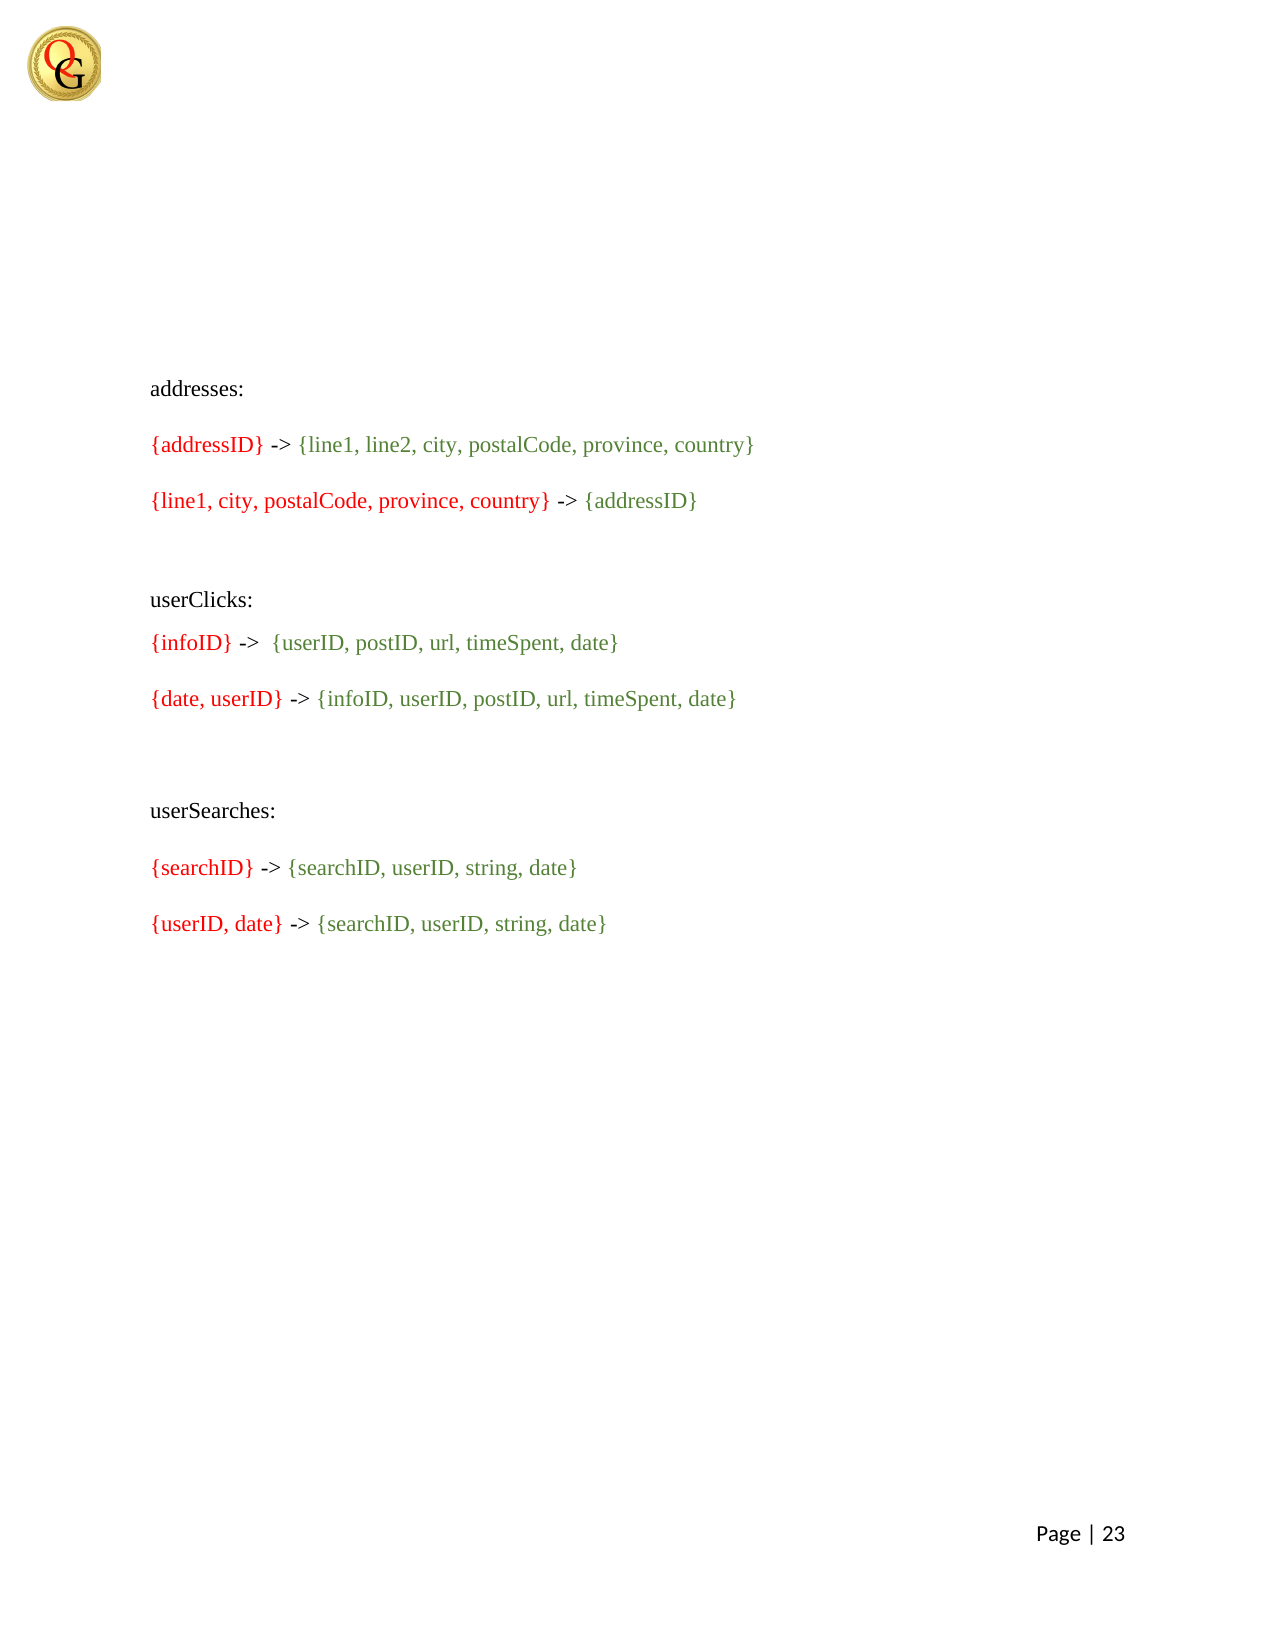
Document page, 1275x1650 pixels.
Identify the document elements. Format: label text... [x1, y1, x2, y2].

text {userID, date} -> {searchID, userID, string, date} [150, 910, 1125, 936]
text {line1, city, postalCode, province, country} -> {addressID} [150, 487, 1125, 513]
text userClicks: [150, 586, 1125, 612]
text addresses: [150, 374, 1125, 401]
text userSearches: [150, 797, 1125, 824]
text {searchID} -> {searchID, userID, string, date} [150, 854, 1125, 880]
text {addressID} -> {line1, line2, city, postalCode, province, country} [150, 431, 1125, 457]
picture [26, 26, 101, 102]
text {infoID} -> {userID, postID, url, timeSpent, date} [150, 629, 1125, 655]
text {date, userID} -> {infoID, userID, postID, url, timeSpent, date} [150, 685, 1125, 712]
